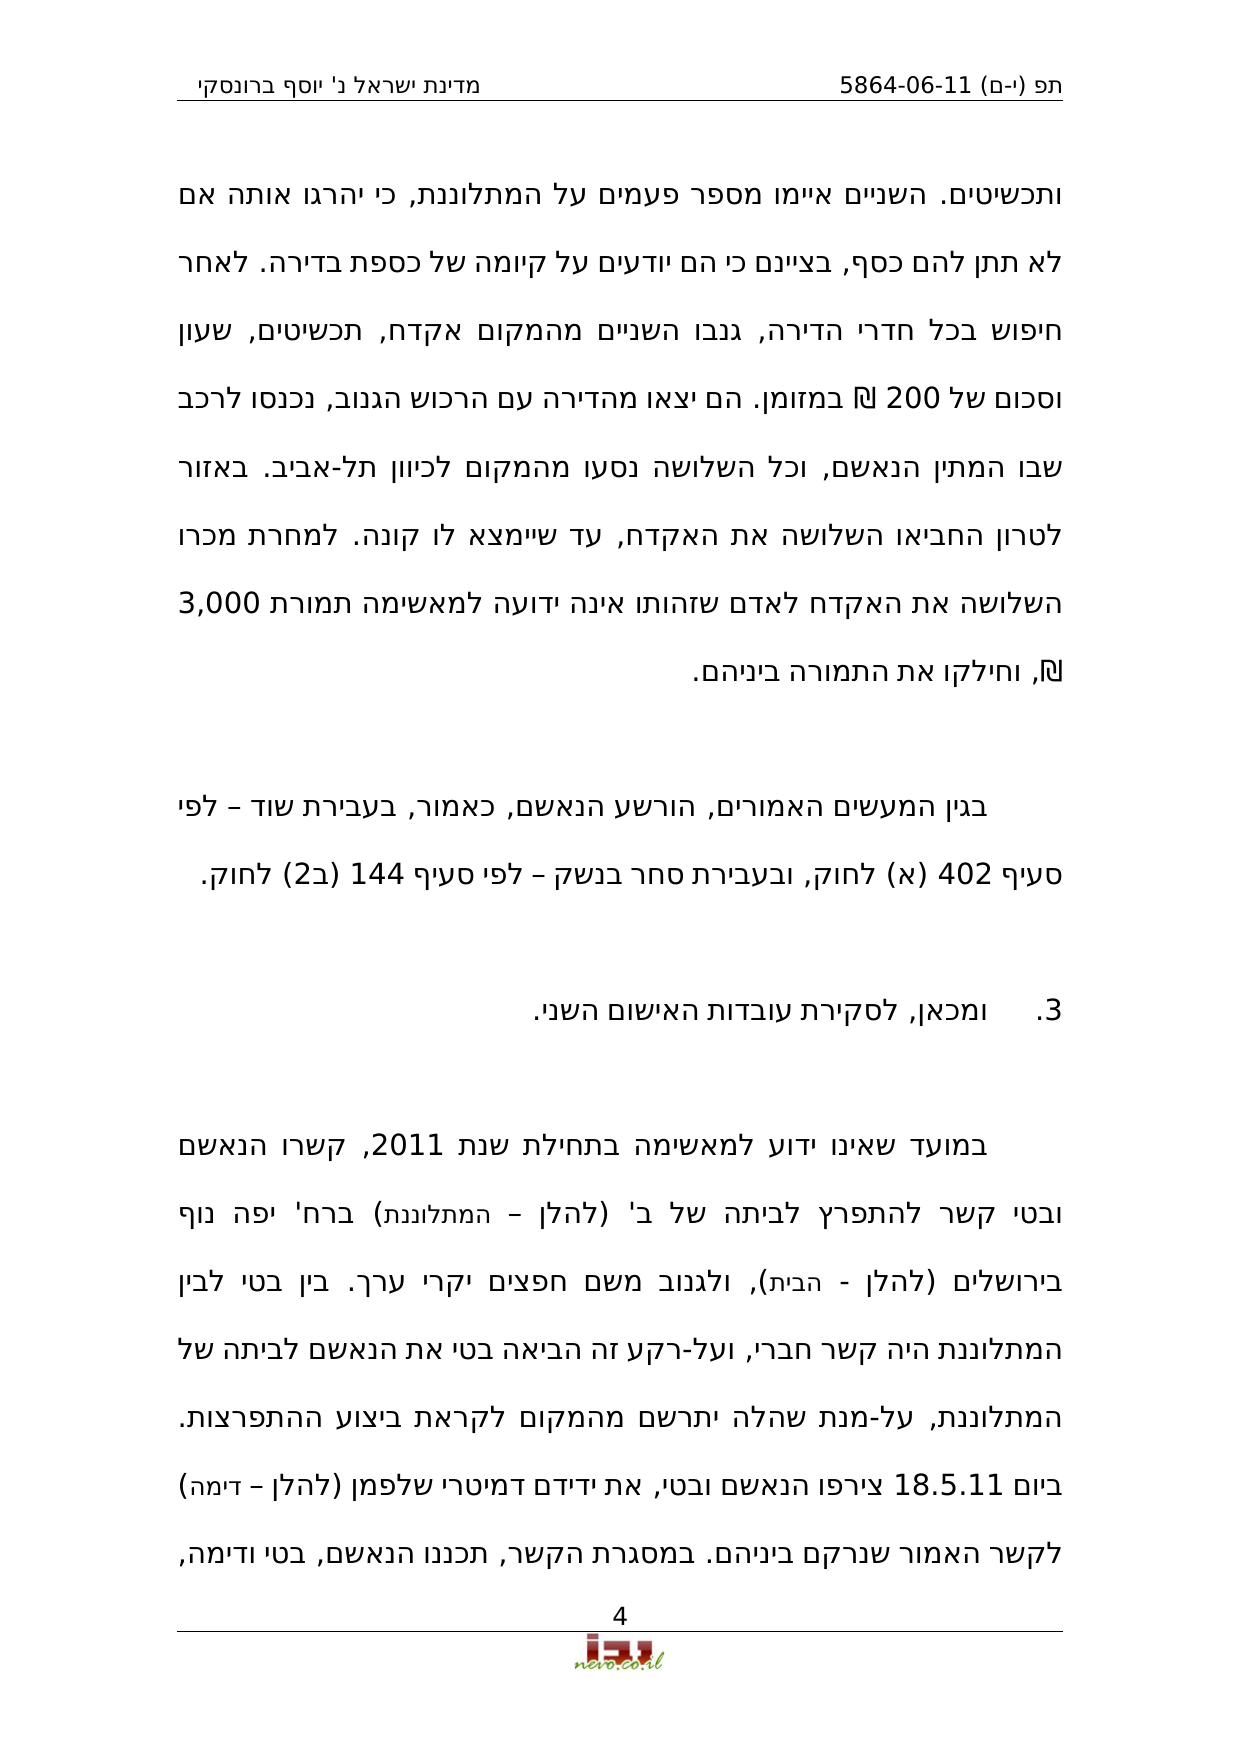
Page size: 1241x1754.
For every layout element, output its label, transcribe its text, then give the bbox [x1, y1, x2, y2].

text 3. ומכאן, לסקירת עובדות האישום השני. [177, 993, 1063, 1027]
text בגין המעשים האמורים, הורשע הנאשם, כאמור, בעבירת שוד – לפי סעיף 402 (א) לחוק, ובעבירת סחר בנשק – לפי סעיף 144 (ב2) לחוק. [177, 789, 1063, 892]
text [177, 177, 1063, 688]
picture [574, 1633, 666, 1671]
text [177, 1128, 1063, 1571]
